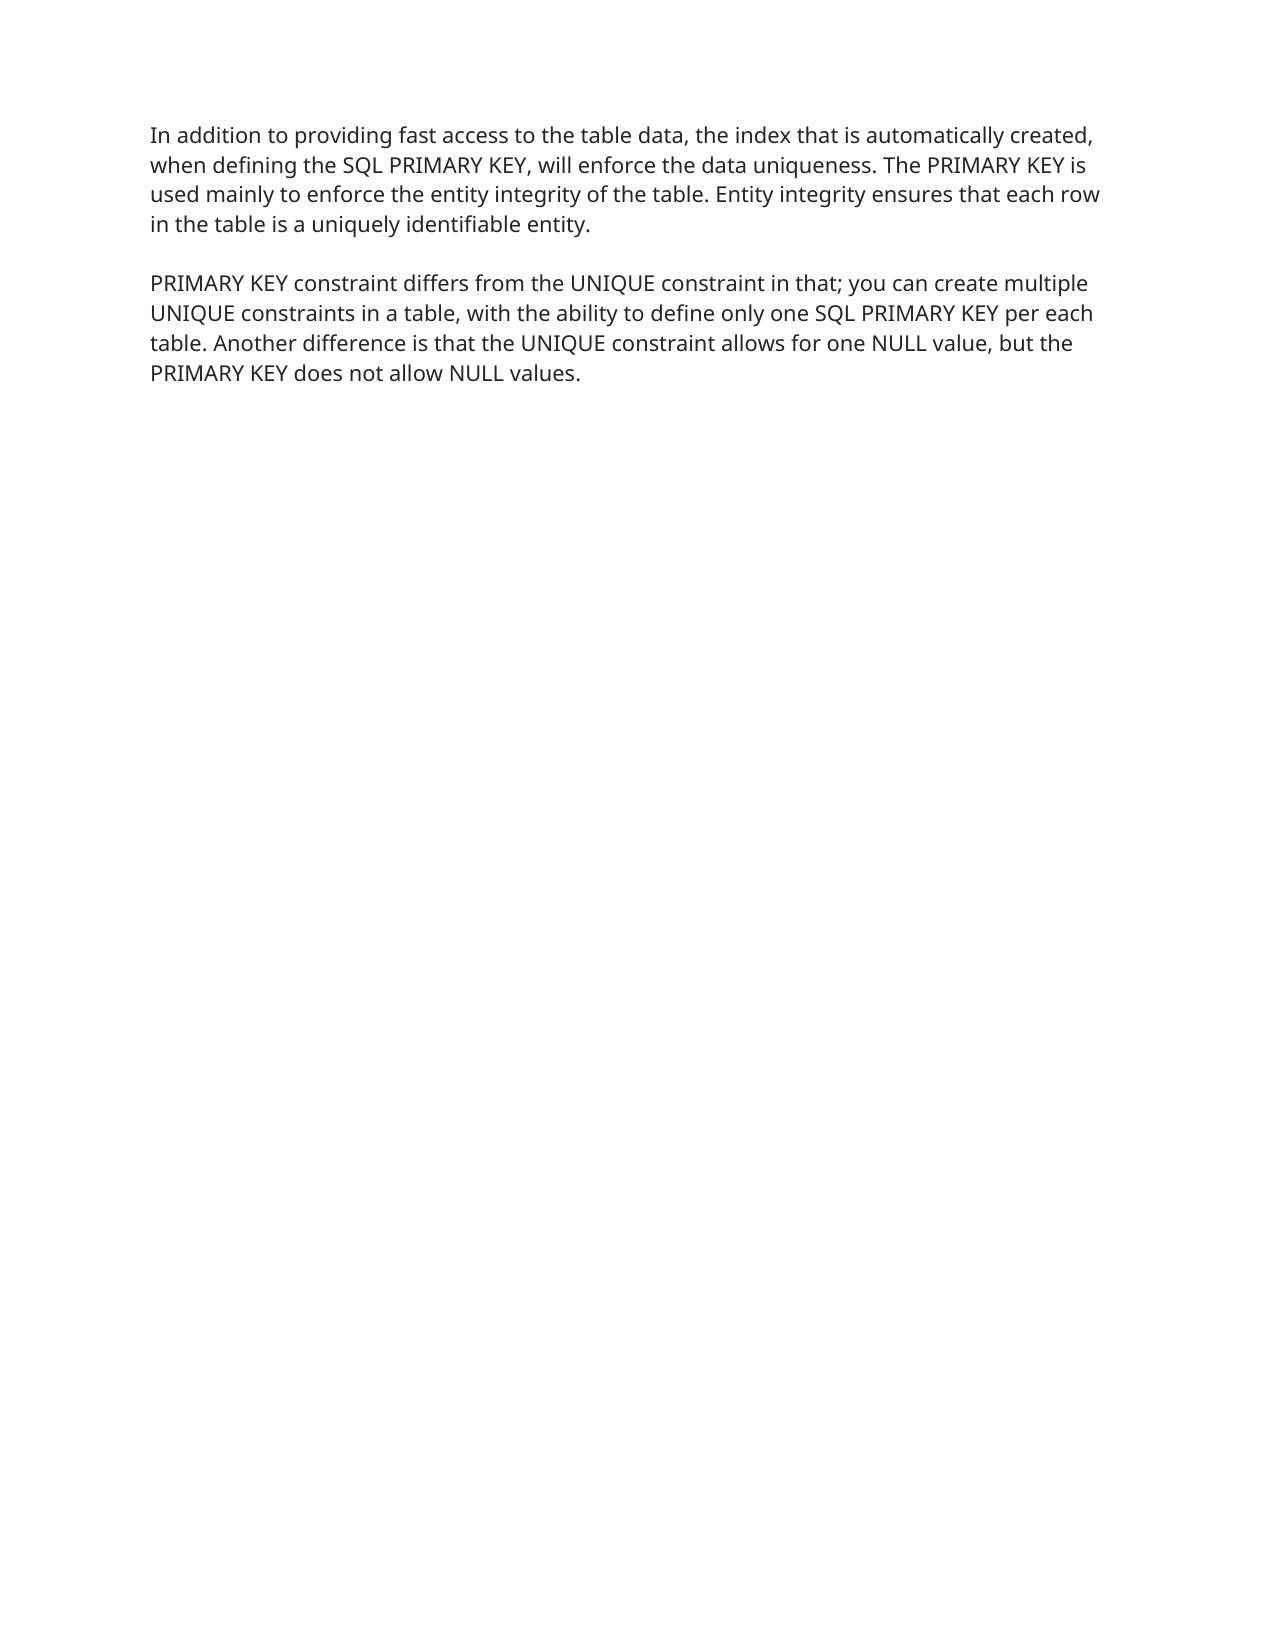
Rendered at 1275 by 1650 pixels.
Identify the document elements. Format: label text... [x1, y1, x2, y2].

text PRIMARY KEY constraint differs from the UNIQUE constraint in that; you can create multiple UNIQUE constraints in a table, with the ability to define only one SQL PRIMARY KEY per each table. Another difference is that the UNIQUE constraint allows for one NULL value, but the PRIMARY KEY does not allow NULL values. [150, 268, 1125, 387]
text In addition to providing fast access to the table data, the index that is automatically created, when defining the SQL PRIMARY KEY, will enforce the data uniqueness. The PRIMARY KEY is used mainly to enforce the entity integrity of the table. Entity integrity ensures that each row in the table is a uniquely identifiable entity. [150, 120, 1125, 239]
